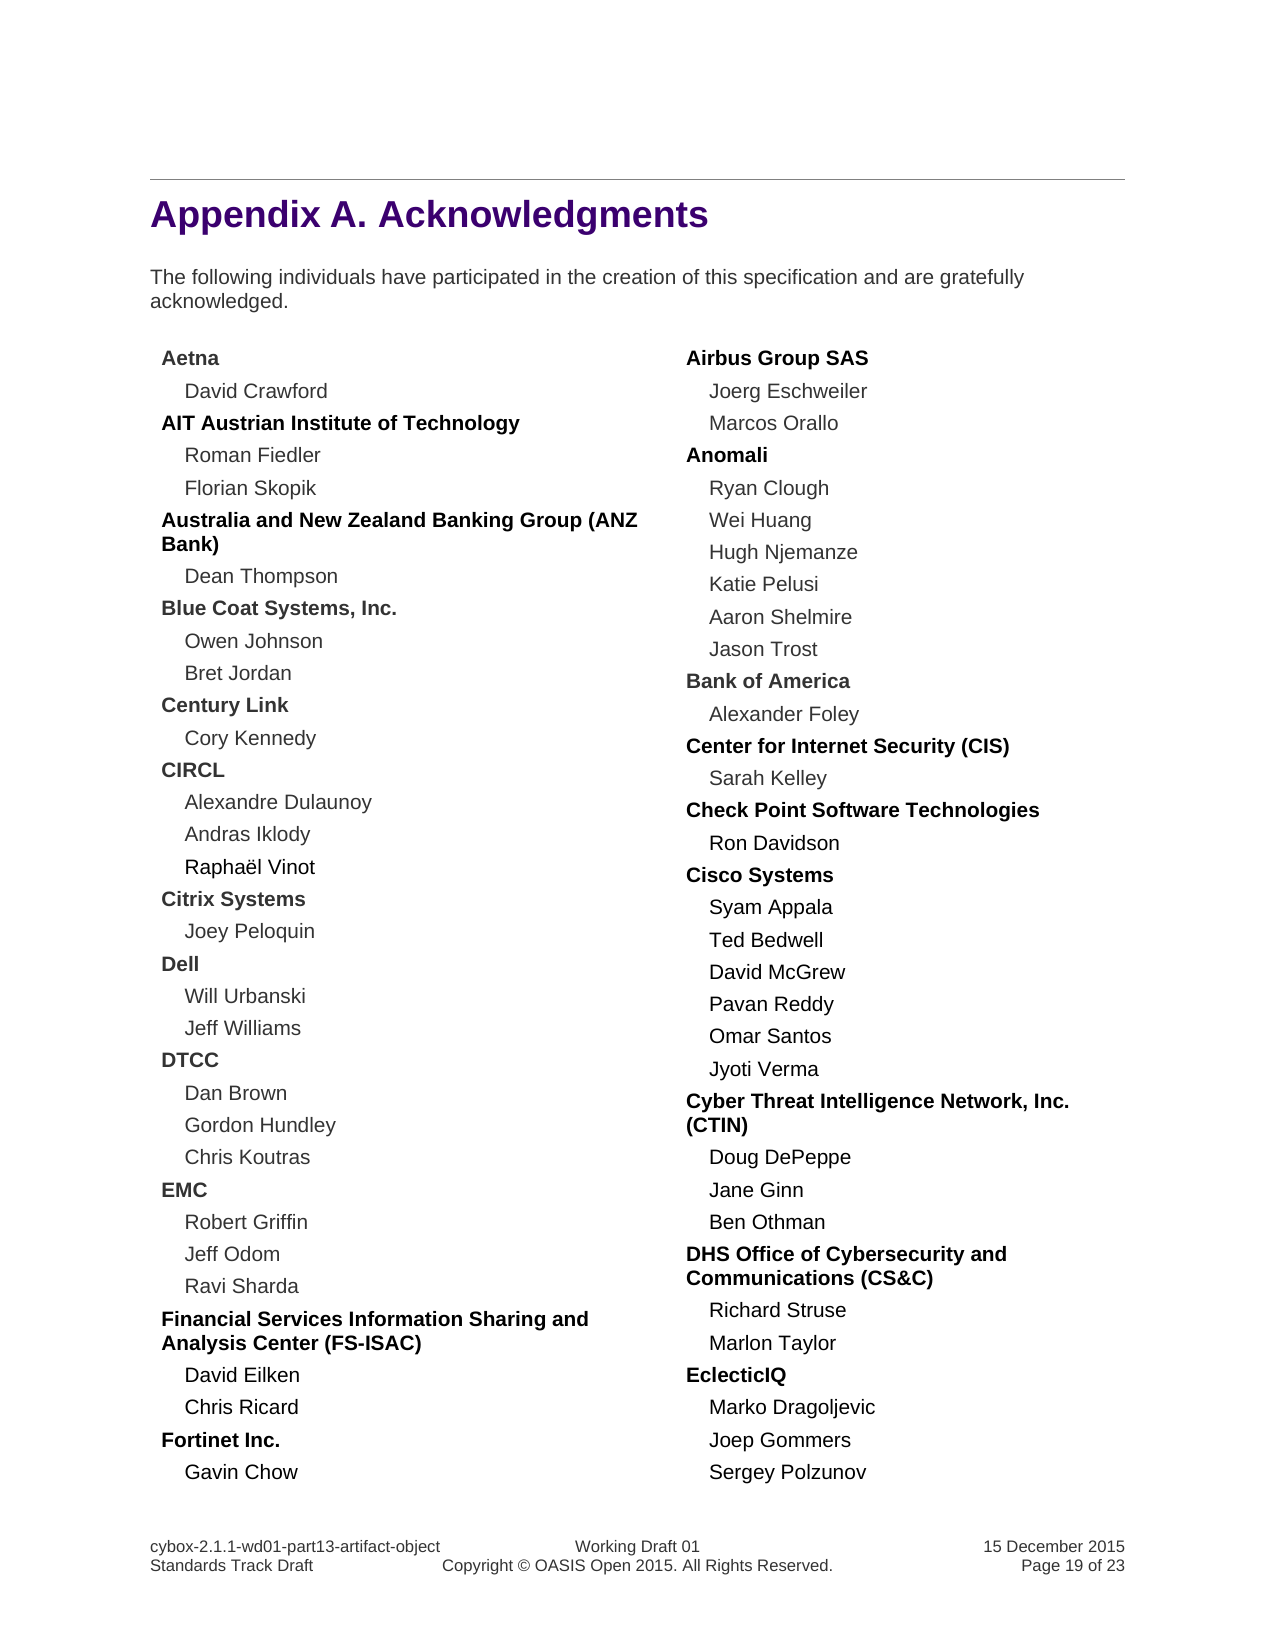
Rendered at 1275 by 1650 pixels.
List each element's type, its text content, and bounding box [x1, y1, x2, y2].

subtitle Acknowledgments [150, 180, 1125, 236]
text The following individuals have participated in the creation of this specification and are gratefully acknowledged. [150, 265, 1125, 313]
